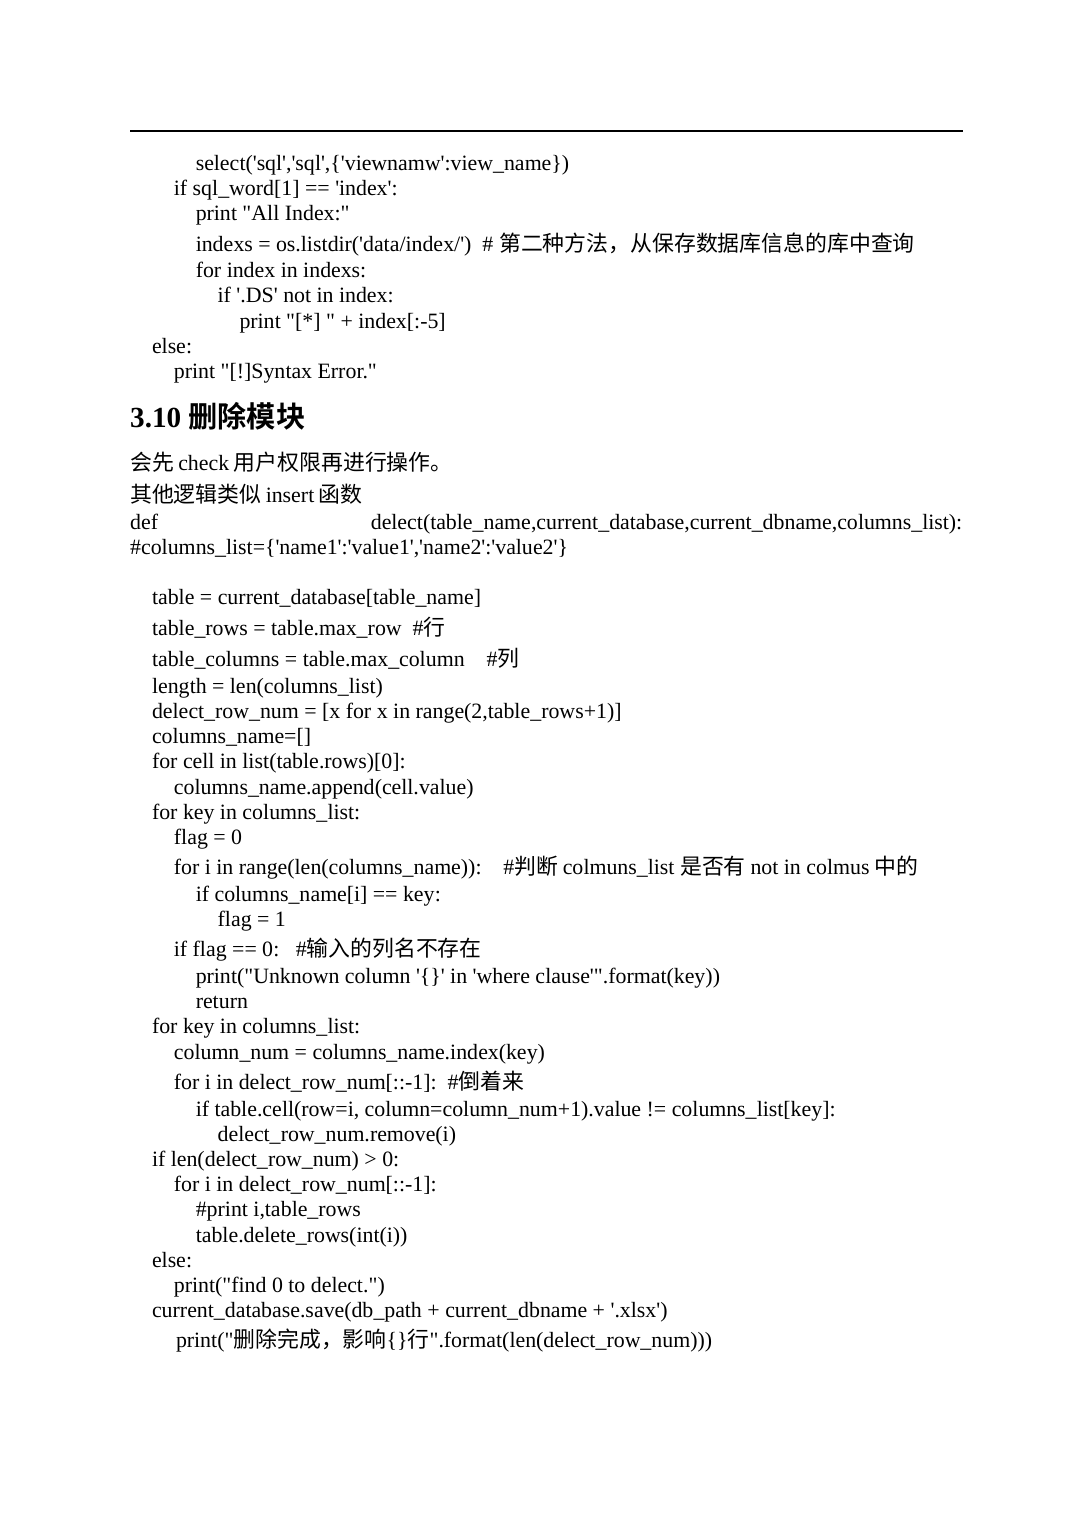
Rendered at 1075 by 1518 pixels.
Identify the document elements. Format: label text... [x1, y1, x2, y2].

text table.delete_rows(int(i)) [130, 1222, 963, 1247]
text 其他逻辑类似insert函数 [130, 477, 963, 509]
text print("Unknown column '{}' in 'where clause'".format(key)) [130, 963, 963, 988]
text for key in columns_list: [130, 1013, 963, 1039]
text if table.cell(row=i, column=column_num+1).value != columns_list[key]: [130, 1096, 963, 1121]
text for i in range(len(columns_name)): #判断colmuns_list 是否有 not in colmus中的 [130, 849, 963, 881]
text def delect(table_name,current_database,current_dbname,columns_list): #columns_list={'name1':'value1','name2':'value2'} [130, 509, 963, 559]
text table_columns = table.max_column #列 [130, 641, 963, 673]
text for cell in list(table.rows)[0]: [130, 748, 963, 774]
text columns_name=[] [130, 723, 963, 748]
text print("find 0 to delect.") [130, 1272, 963, 1297]
text if sql_word[1] == 'index': [130, 175, 963, 200]
text if '.DS' not in index: [130, 282, 963, 308]
subtitle 3.10 删除模块 [130, 394, 963, 436]
text flag = 0 [130, 824, 963, 849]
text print "[*] " + index[:-5] [130, 308, 963, 333]
text columns_name.append(cell.value) [130, 774, 963, 799]
text else: [130, 1247, 963, 1272]
text print "[!]Syntax Error." [130, 358, 963, 383]
text print("删除完成，影响{}行".format(len(delect_row_num))) [130, 1322, 963, 1354]
text if flag == 0: #输入的列名不存在 [130, 931, 963, 963]
text for i in delect_row_num[::-1]: [130, 1171, 963, 1196]
text return [130, 988, 963, 1013]
text 会先check用户权限再进行操作。 [130, 445, 963, 477]
text if len(delect_row_num) > 0: [130, 1146, 963, 1171]
text table = current_database[table_name] [130, 584, 963, 609]
text length = len(columns_list) [130, 673, 963, 698]
text else: [130, 333, 963, 358]
text current_database.save(db_path + current_dbname + '.xlsx') [130, 1297, 963, 1322]
text if columns_name[i] == key: [130, 881, 963, 906]
text column_num = columns_name.index(key) [130, 1039, 963, 1064]
text for index in indexs: [130, 257, 963, 282]
text table_rows = table.max_row #行 [130, 609, 963, 641]
text select('sql','sql',{'viewnamw':view_name}) [130, 150, 963, 175]
text flag = 1 [130, 906, 963, 931]
text for key in columns_list: [130, 799, 963, 824]
text delect_row_num = [x for x in range(2,table_rows+1)] [130, 698, 963, 723]
text indexs = os.listdir('data/index/') # 第二种方法，从保存数据库信息的库中查询 [130, 226, 963, 257]
text #print i,table_rows [130, 1196, 963, 1222]
text delect_row_num.remove(i) [130, 1121, 963, 1146]
text print "All Index:" [130, 200, 963, 226]
text for i in delect_row_num[::-1]: #倒着来 [130, 1064, 963, 1096]
